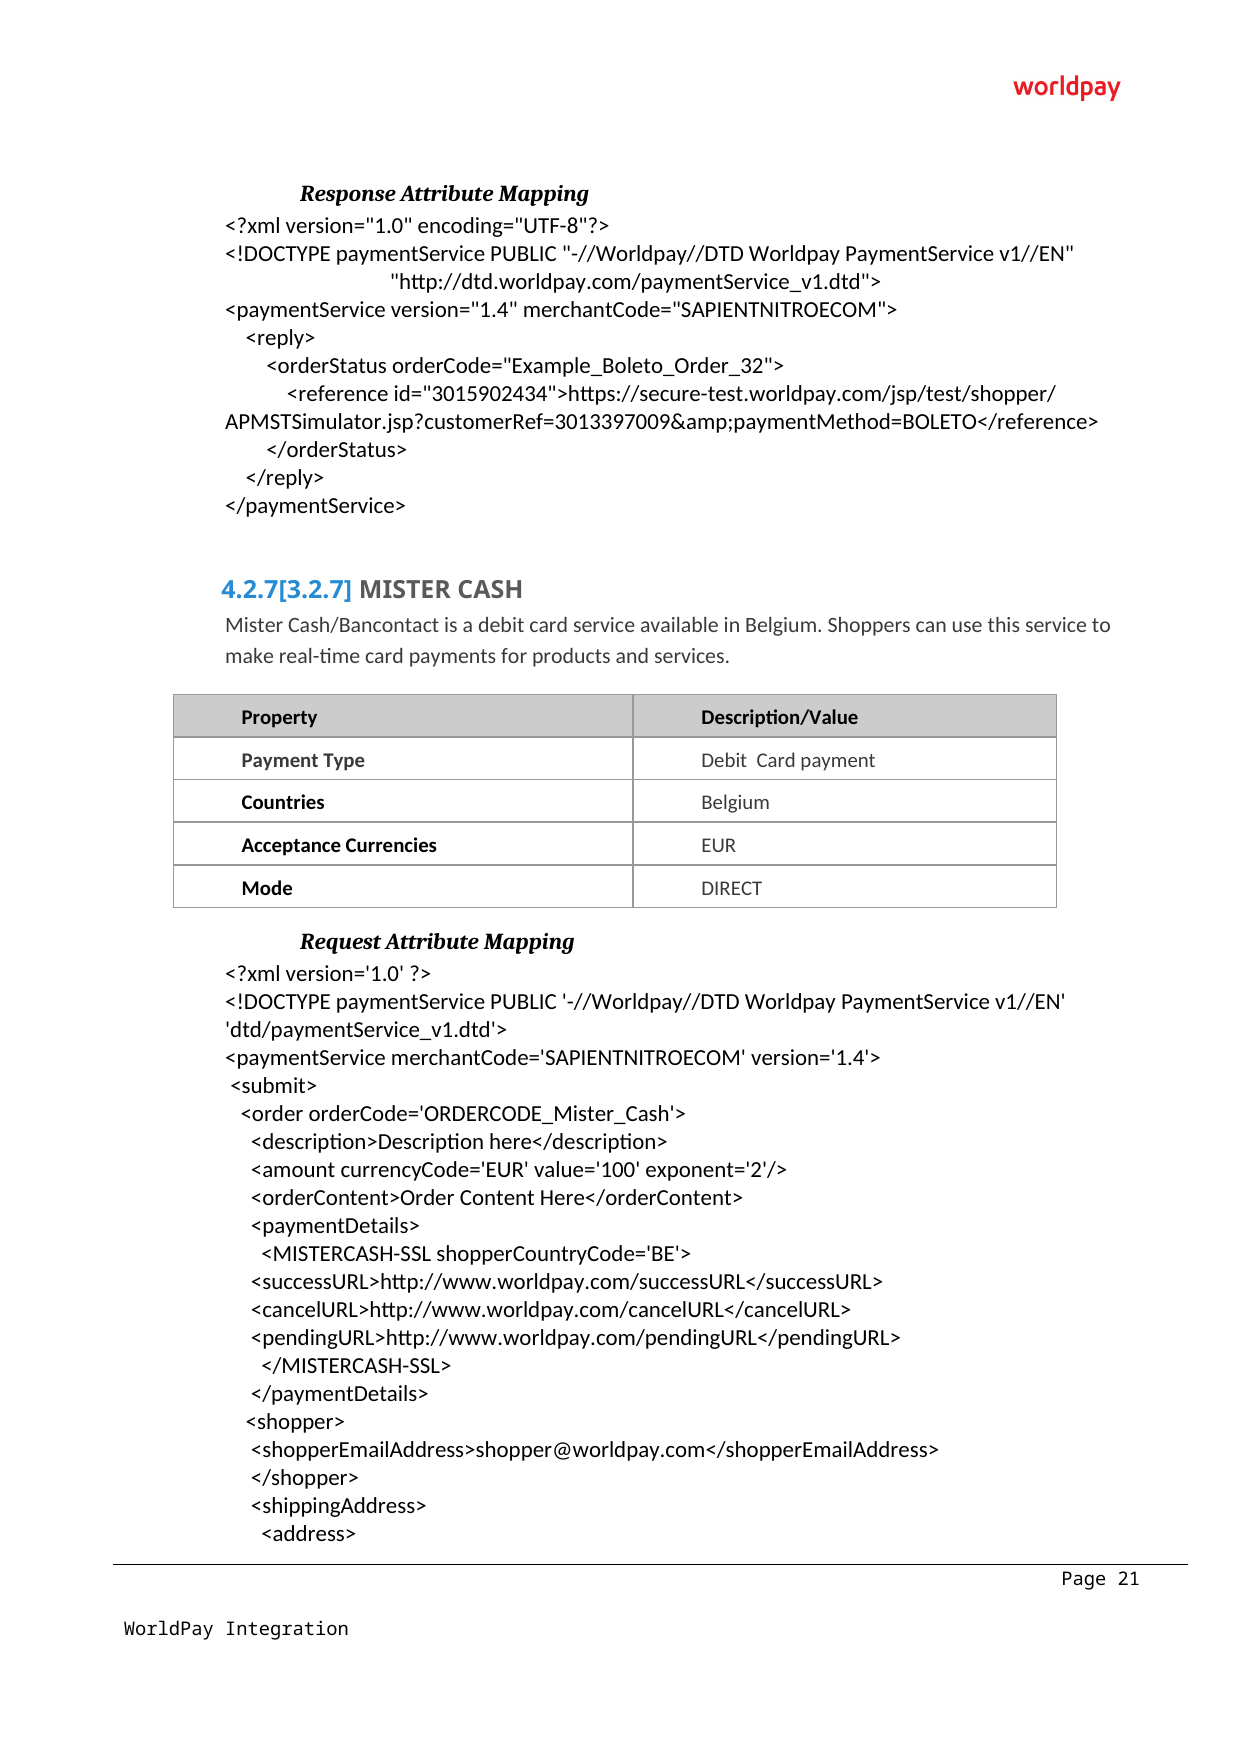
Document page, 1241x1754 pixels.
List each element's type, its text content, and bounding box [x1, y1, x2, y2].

table_cell Debit Card payment [634, 738, 1056, 779]
text <amount currencyCode='EUR' value='100' exponent='2'/> [225, 1155, 1128, 1183]
text <reply> [225, 323, 1128, 351]
table_cell Payment Type [174, 738, 632, 779]
text <pendingURL>http://www.worldpay.com/pendingURL</pendingURL> [225, 1323, 1128, 1351]
text <paymentService version="1.4" merchantCode="SAPIENTNITROECOM"> [225, 295, 1128, 323]
table_cell Belgium [634, 780, 1056, 821]
text <orderContent>Order Content Here</orderContent> [225, 1183, 1128, 1211]
table_cell EUR [634, 823, 1056, 864]
text "http://dtd.worldpay.com/paymentService_v1.dtd"> [225, 267, 1128, 295]
text <reference id="3015902434">https://secure-test.worldpay.com/jsp/test/shopper/APMSTSimulator.jsp?customerRef=3013397009&amp;paymentMethod=BOLETO</reference> [225, 379, 1128, 435]
text </reply> [225, 463, 1128, 491]
text <successURL>http://www.worldpay.com/successURL</successURL> [225, 1267, 1128, 1295]
table_header Description/Value [634, 695, 1056, 736]
subtitle Response Attribute Mapping [300, 181, 1128, 207]
text </paymentDetails> [225, 1379, 1128, 1407]
text <cancelURL>http://www.worldpay.com/cancelURL</cancelURL> [225, 1295, 1128, 1323]
text <!DOCTYPE paymentService PUBLIC '-//Worldpay//DTD Worldpay PaymentService v1//EN' 'dtd/paymentService_v1.dtd'> [225, 987, 1128, 1043]
text <!DOCTYPE paymentService PUBLIC "-//Worldpay//DTD Worldpay PaymentService v1//EN" [225, 239, 1128, 267]
text <?xml version="1.0" encoding="UTF-8"?> [225, 211, 1128, 239]
text <description>Description here</description> [225, 1127, 1128, 1155]
table_cell DIRECT [634, 866, 1056, 906]
text <?xml version='1.0' ?> [225, 959, 1128, 987]
text </shopper> [225, 1463, 1128, 1491]
table_cell Countries [174, 780, 632, 821]
table_cell Acceptance Currencies [174, 823, 632, 864]
text <address> [225, 1519, 1128, 1547]
subtitle MISTER CASH [221, 572, 1128, 606]
text <submit> [225, 1071, 1128, 1099]
text <shippingAddress> [225, 1491, 1128, 1519]
text <shopper> [225, 1407, 1128, 1435]
subtitle Request Attribute Mapping [300, 929, 1128, 955]
text <MISTERCASH-SSL shopperCountryCode='BE'> [225, 1239, 1128, 1267]
text <paymentDetails> [225, 1211, 1128, 1239]
picture [1012, 75, 1122, 102]
text </orderStatus> [225, 435, 1128, 463]
text <order orderCode='ORDERCODE_Mister_Cash'> [225, 1099, 1128, 1127]
text </paymentService> [225, 491, 1128, 519]
text <paymentService merchantCode='SAPIENTNITROECOM' version='1.4'> [225, 1043, 1128, 1071]
table_header Property [174, 695, 632, 736]
table_cell Mode [174, 866, 632, 906]
text </MISTERCASH-SSL> [225, 1351, 1128, 1379]
text <orderStatus orderCode="Example_Boleto_Order_32"> [225, 351, 1128, 379]
text Mister Cash/Bancontact is a debit card service available in Belgium. Shoppers can use this service to make real-time card payments for products and services. [225, 611, 1128, 669]
text <shopperEmailAddress>shopper@worldpay.com</shopperEmailAddress> [225, 1435, 1128, 1463]
